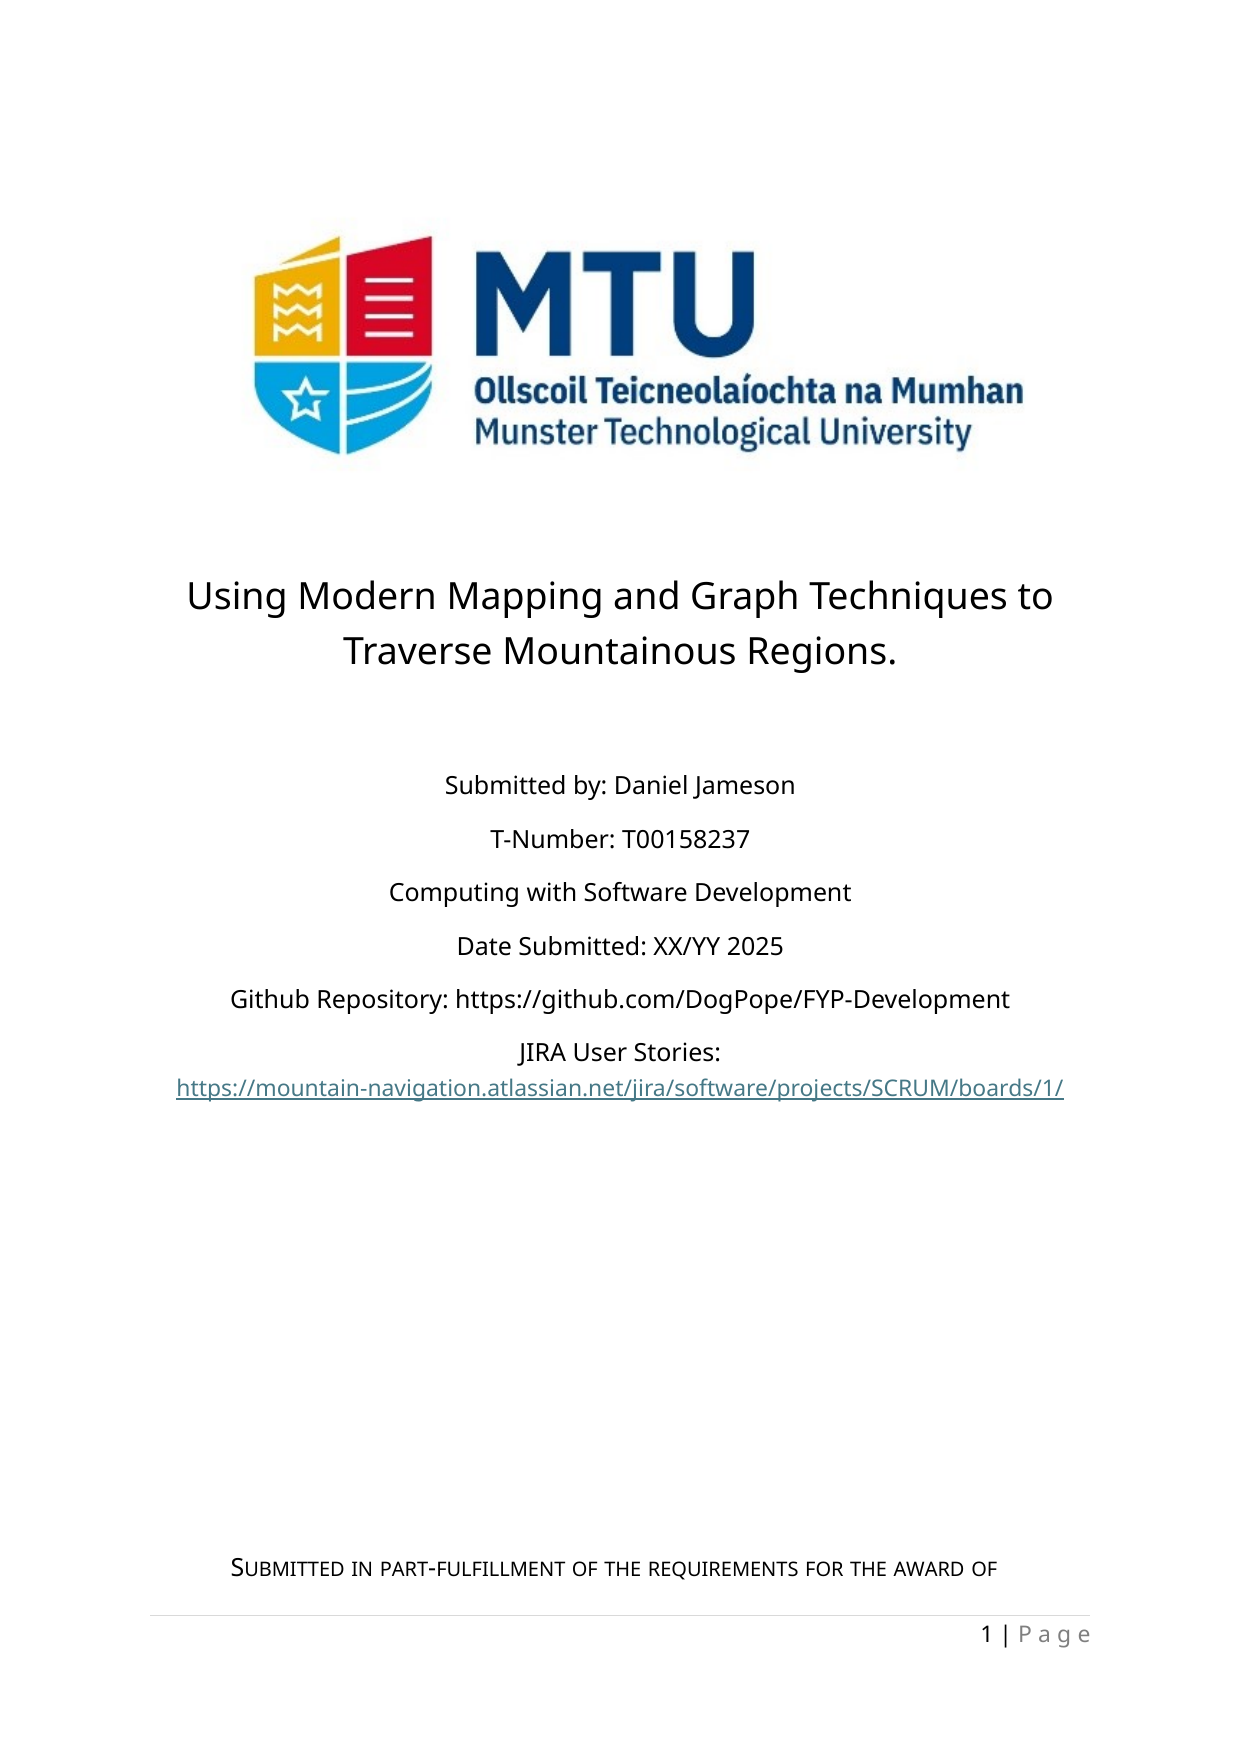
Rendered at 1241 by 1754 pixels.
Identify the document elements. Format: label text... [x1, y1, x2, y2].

text Using Modern Mapping and Graph Techniques to Traverse Mountainous Regions. [150, 569, 1090, 675]
text Submitted in part-fulfillment of the requirements for the award of [150, 1549, 1090, 1583]
text Date Submitted: XX/YY 2025 [150, 928, 1090, 962]
text JIRA User Stories: https://mountain-navigation.atlassian.net/jira/software/projects/SCRUM/boards/1/ [150, 1035, 1090, 1103]
text Github Repository: https://github.com/DogPope/FYP-Development [150, 982, 1090, 1016]
picture [150, 150, 1128, 550]
text T-Number: T00158237 [150, 821, 1090, 855]
text Computing with Software Development [150, 875, 1090, 909]
text Submitted by: Daniel Jameson [150, 768, 1090, 802]
